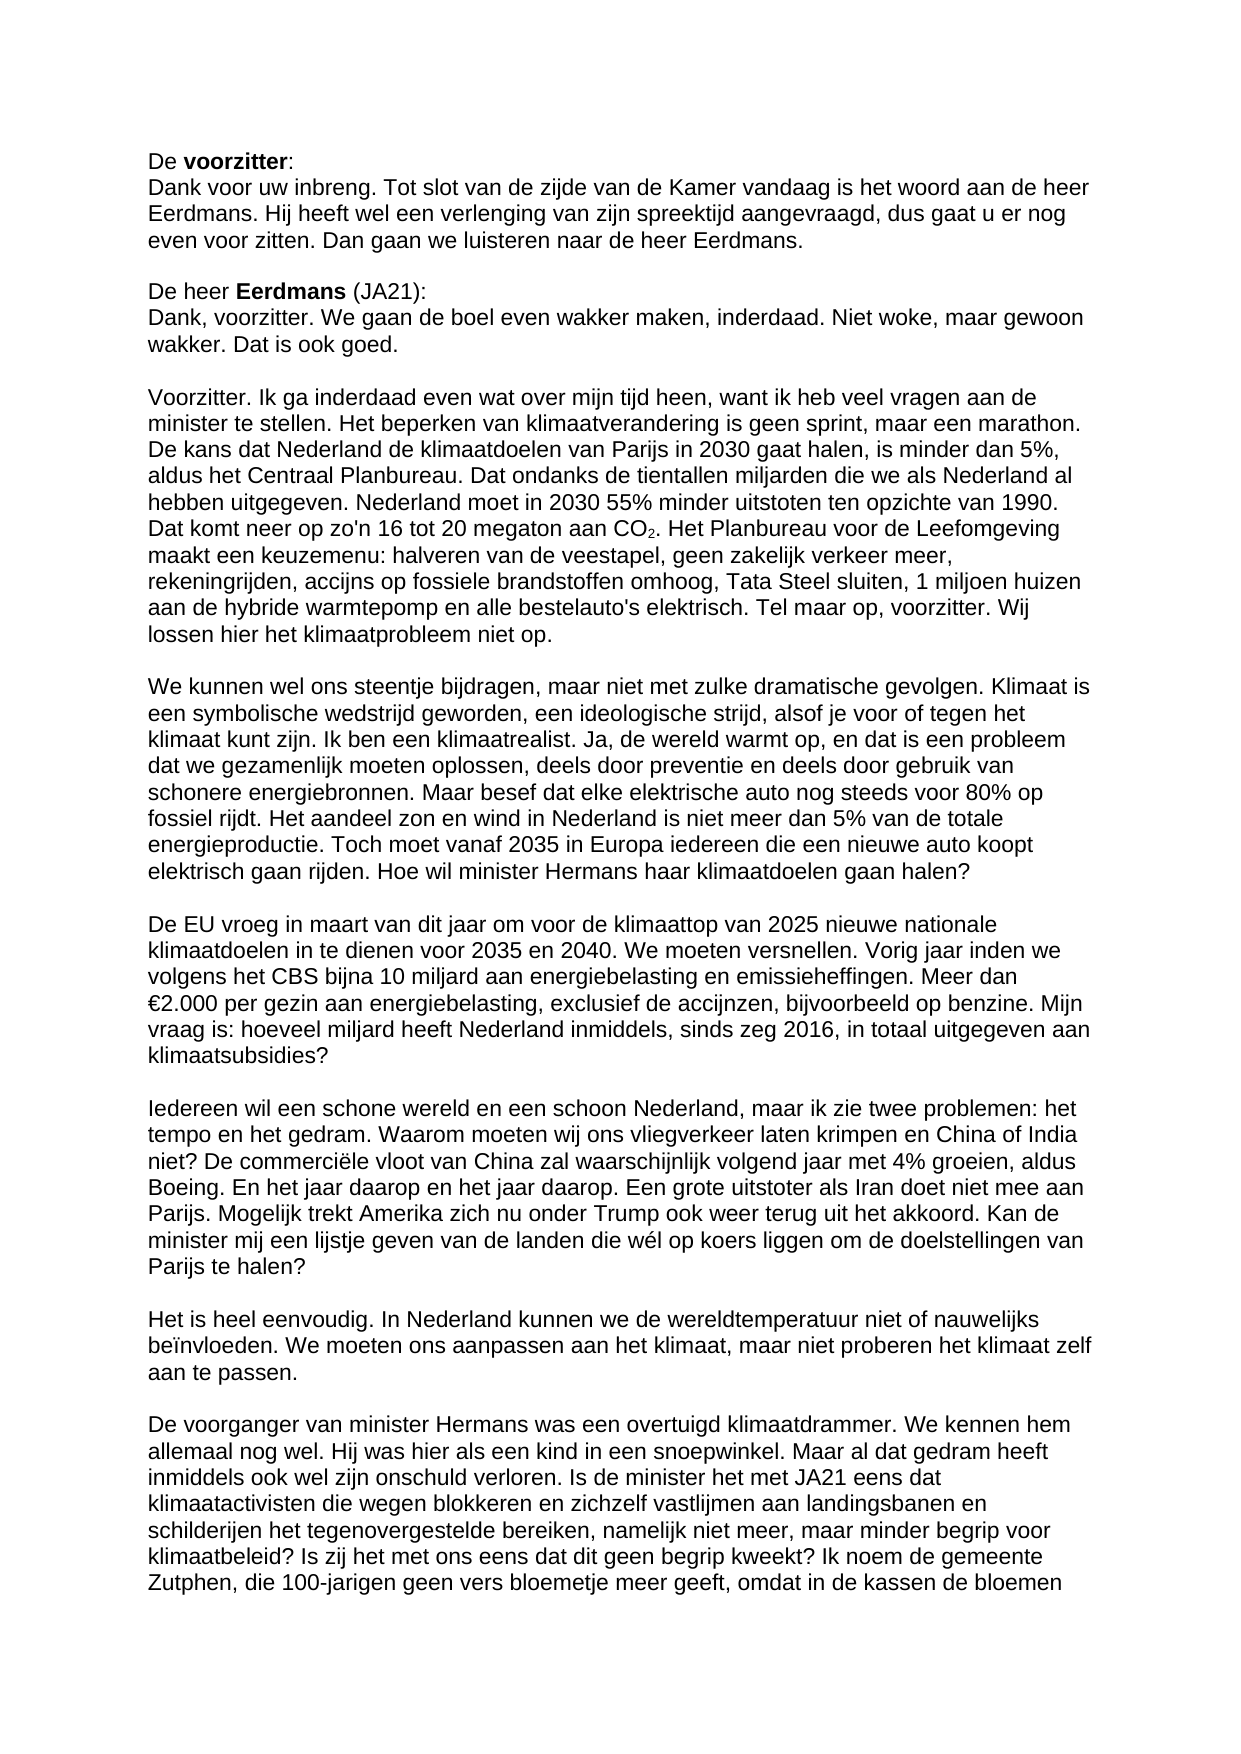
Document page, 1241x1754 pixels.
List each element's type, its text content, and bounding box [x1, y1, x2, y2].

text De voorzitter: Dank voor uw inbreng. Tot slot van de zijde van de Kamer vandaag is het woord aan de heer Eerdmans. Hij heeft wel een verlenging van zijn spreektijd aangevraagd, dus gaat u er nog even voor zitten. Dan gaan we luisteren naar de heer Eerdmans. [148, 148, 1093, 253]
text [148, 278, 1093, 1596]
